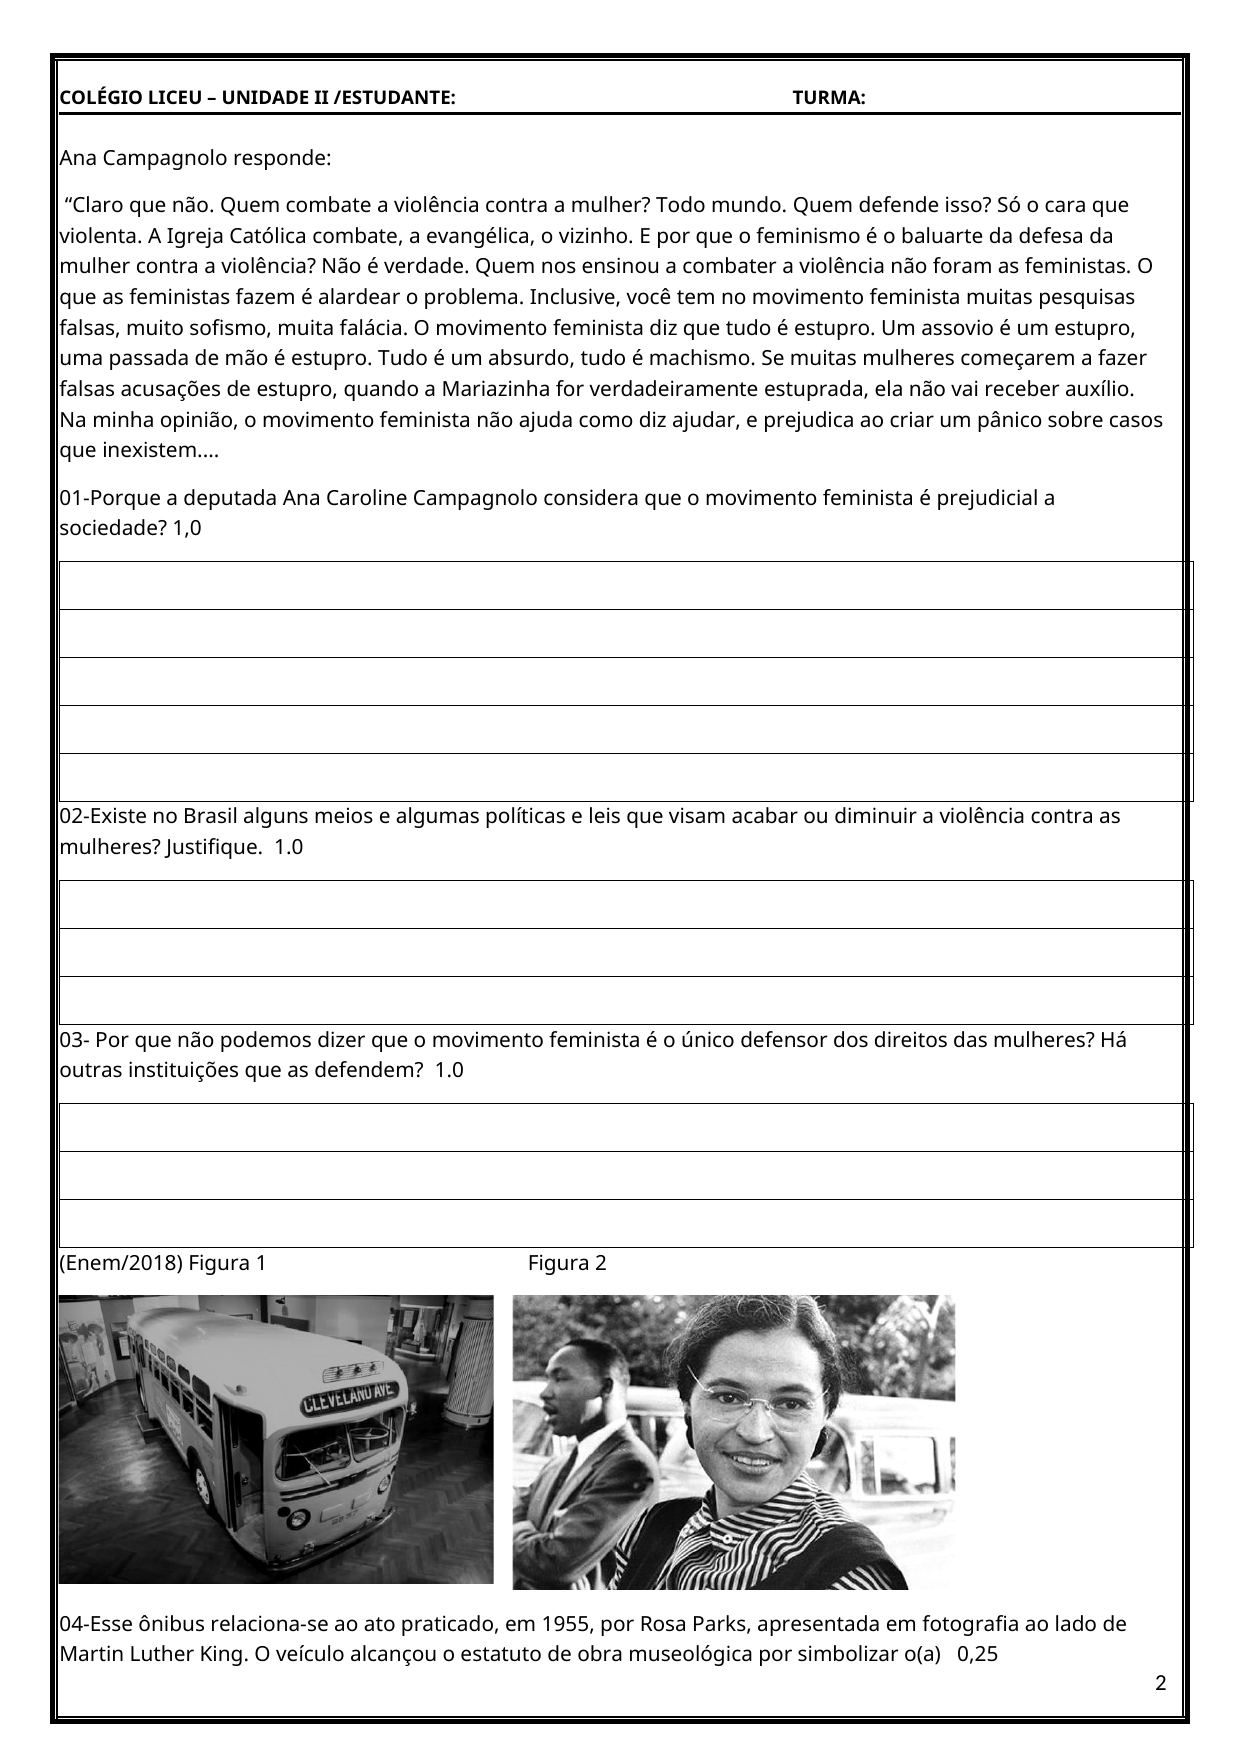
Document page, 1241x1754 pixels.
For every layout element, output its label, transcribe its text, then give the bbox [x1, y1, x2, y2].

text (Enem/2018) Figura 1 Figura 2 [59, 1248, 1167, 1276]
table_cell [60, 929, 1182, 976]
table_header [60, 1104, 1182, 1151]
picture [512, 1295, 956, 1590]
table_cell [60, 658, 1182, 704]
text “Claro que não. Quem combate a violência contra a mulher? Todo mundo. Quem defende isso? Só o cara que violenta. A Igreja Católica combate, a evangélica, o vizinho. E por que o feminismo é o baluarte da defesa da mulher contra a violência? Não é verdade. Quem nos ensinou a combater a violência não foram as feministas. O que as feministas fazem é alardear o problema. Inclusive, você tem no movimento feminista muitas pesquisas falsas, muito sofismo, muita falácia. O movimento feminista diz que tudo é estupro. Um assovio é um estupro, uma passada de mão é estupro. Tudo é um absurdo, tudo é machismo. Se muitas mulheres começarem a fazer falsas acusações de estupro, quando a Mariazinha for verdadeiramente estuprada, ela não vai receber auxílio. Na minha opinião, o movimento feminista não ajuda como diz ajudar, e prejudica ao criar um pânico sobre casos que inexistem.... [59, 190, 1167, 464]
table_cell [60, 610, 1182, 657]
picture [58, 1295, 494, 1584]
table_cell [60, 706, 1182, 753]
text 03- Por que não podemos dizer que o movimento feminista é o único defensor dos direitos das mulheres? Há outras instituições que as defendem? 1.0 [59, 1025, 1167, 1084]
text 01-Porque a deputada Ana Caroline Campagnolo considera que o movimento feminista é prejudicial a sociedade? 1,0 [59, 483, 1167, 542]
text 04-Esse ônibus relaciona-se ao ato praticado, em 1955, por Rosa Parks, apresentada em fotografia ao lado de Martin Luther King. O veículo alcançou o estatuto de obra museológica por simbolizar o(a) 0,25 [59, 1609, 1167, 1668]
table_cell [60, 1152, 1182, 1199]
text Ana Campagnolo responde: [59, 143, 1167, 171]
table_cell [60, 754, 1182, 801]
table_cell [60, 1200, 1182, 1247]
text 02-Existe no Brasil alguns meios e algumas políticas e leis que visam acabar ou diminuir a violência contra as mulheres? Justifique. 1.0 [59, 802, 1167, 861]
table_cell [60, 977, 1182, 1024]
table_header [60, 881, 1182, 928]
table_header [60, 562, 1182, 608]
